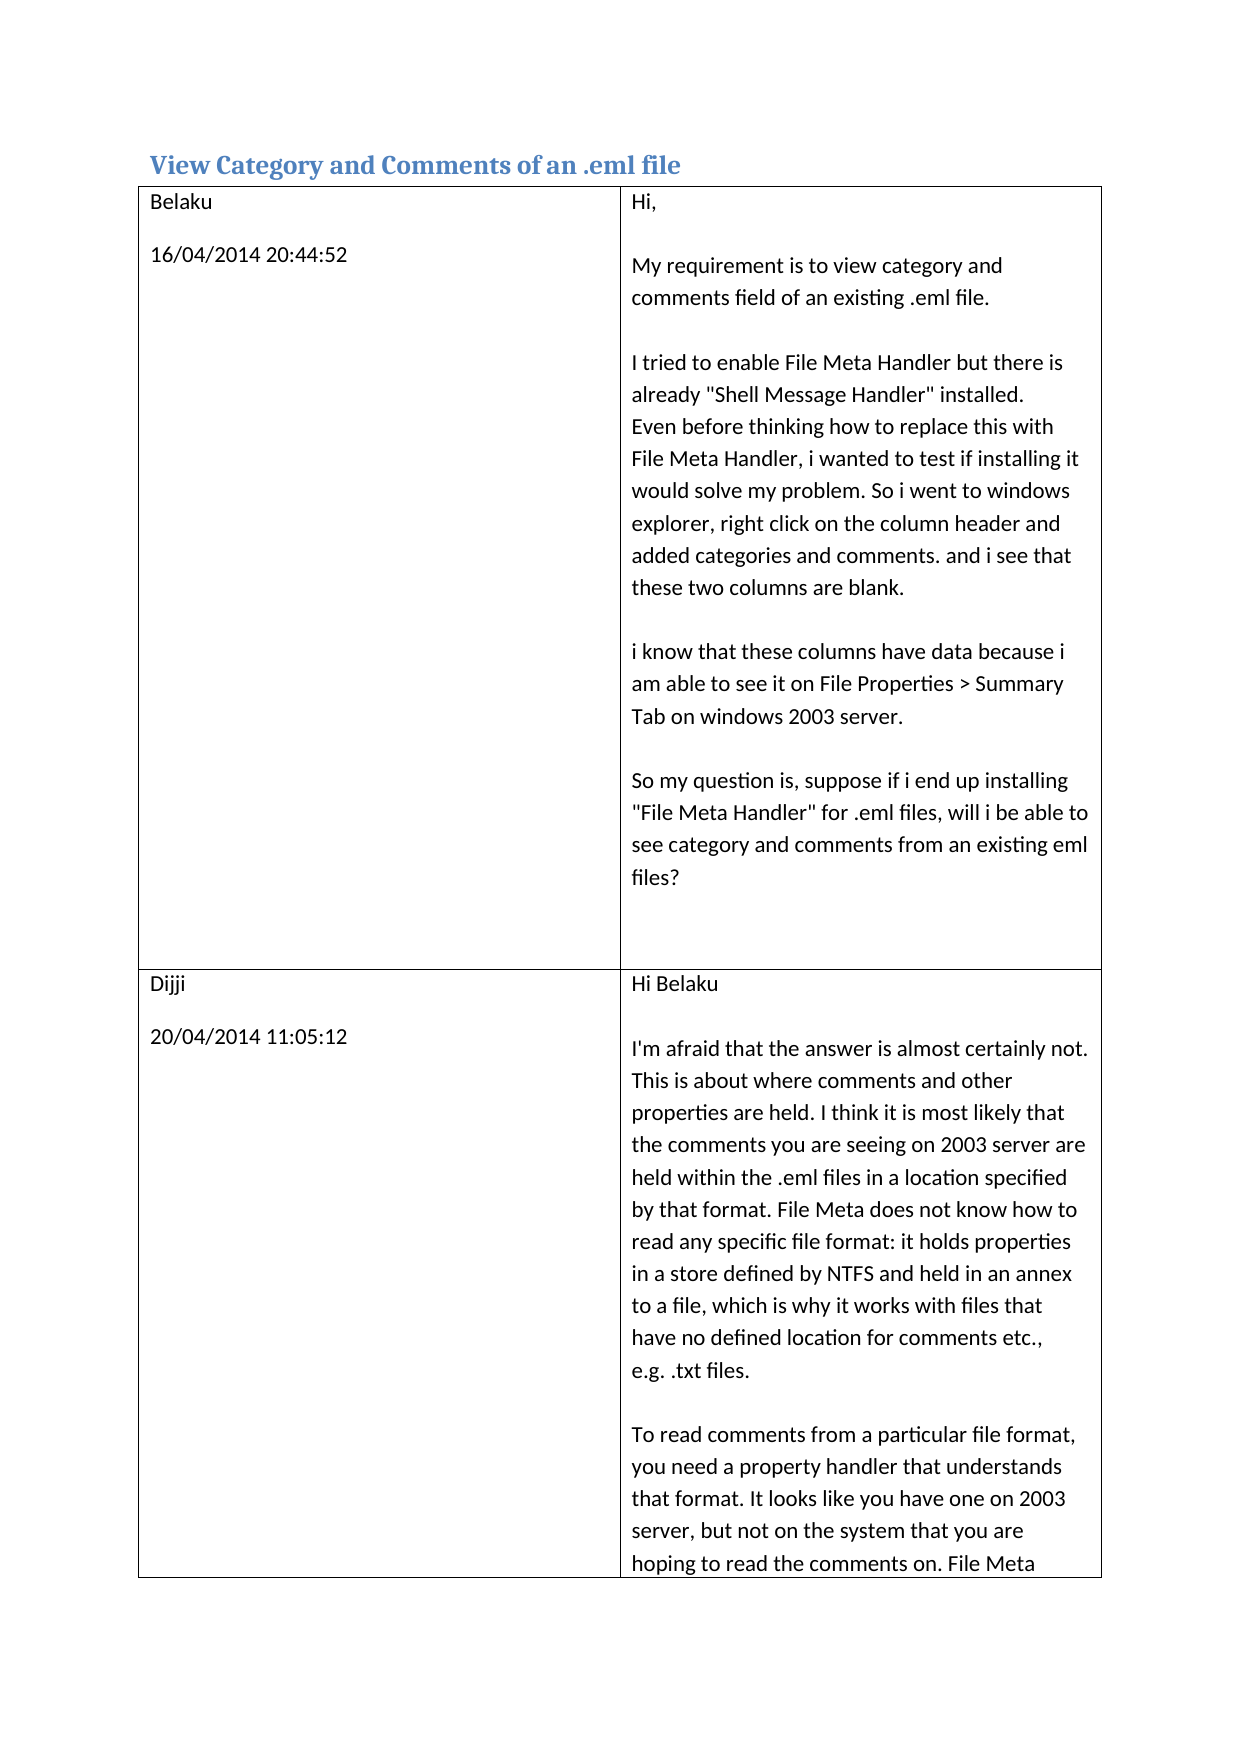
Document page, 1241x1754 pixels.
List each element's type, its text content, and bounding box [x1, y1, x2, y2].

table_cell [139, 970, 620, 1577]
table_header Belaku 16/04/2014 20:44:52 [139, 187, 620, 968]
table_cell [621, 970, 1101, 1577]
table_header Hi, My requirement is to view category and comments field of an existing .eml file. I tried to enable File Meta Handler but there is already "Shell Message Handler" installed. Even before thinking how to replace this with File Meta Handler, i wanted to test if installing it would solve my problem. So i went to windows explorer, right click on the column header and added categories and comments. and i see that these two columns are blank. i know that these columns have data because i am able to see it on File Properties > Summary Tab on windows 2003 server. So my question is, suppose if i end up installing "File Meta Handler" for .eml files, will i be able to see category and comments from an existing eml files? [621, 187, 1101, 968]
subtitle View Category and Comments of an .eml file [150, 150, 1090, 181]
